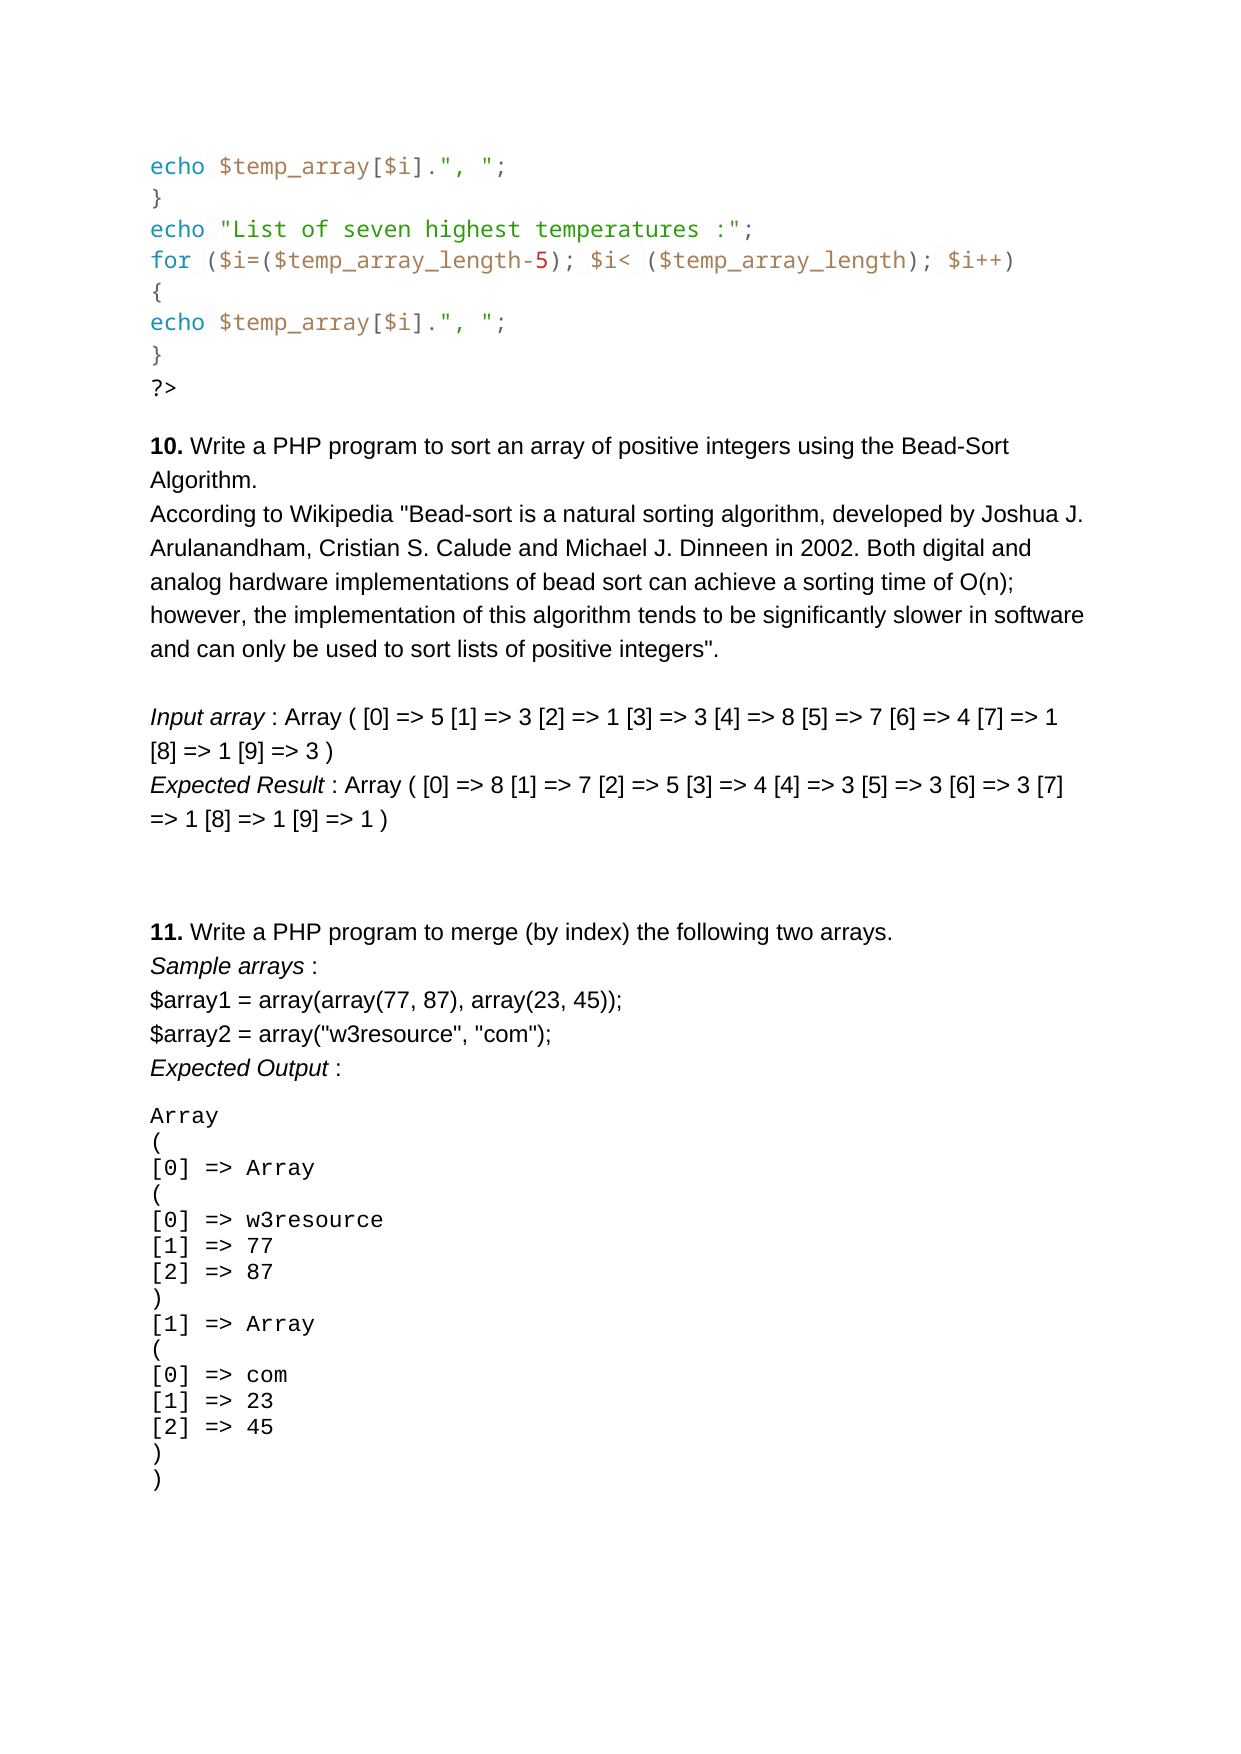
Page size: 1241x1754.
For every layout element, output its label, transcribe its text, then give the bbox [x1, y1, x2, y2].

text ) [150, 1467, 1090, 1493]
text [0] => com [150, 1364, 1090, 1390]
text [1] => 23 [150, 1390, 1090, 1416]
text for ($i=($temp_array_length-5); $i< ($temp_array_length); $i++) [205, 244, 576, 275]
text for ($i=($temp_array_length-5); $i< ($temp_array_length); $i++) [947, 244, 1090, 275]
text ( [150, 1338, 1090, 1364]
text ?> [150, 369, 1090, 403]
text echo $temp_array[$i].", "; [219, 150, 1090, 181]
text [0] => Array [150, 1156, 1090, 1182]
text ( [150, 1182, 1090, 1208]
text Array [150, 1104, 1090, 1130]
text } [150, 337, 1090, 369]
text for ($i=($temp_array_length-5); $i< ($temp_array_length); $i++) [645, 244, 934, 275]
text echo $temp_array[$i].", "; [219, 306, 1090, 337]
text [2] => 45 [150, 1416, 1090, 1442]
text [2] => 87 [150, 1260, 1090, 1286]
text echo "List of seven highest temperatures :"; [150, 212, 1090, 244]
text { [150, 275, 1090, 306]
text echo $temp_array[$i].", "; [150, 306, 205, 337]
text [1] => Array [150, 1312, 1090, 1338]
text 11. Write a PHP program to merge (by index) the following two arrays. Sample arrays : $array1 = array(array(77, 87), array(23, 45)); $array2 = array("w3resource", "com"); Expected Output : [150, 912, 1090, 1082]
text } [150, 181, 1090, 212]
text ) [150, 1286, 1090, 1312]
text [0] => w3resource [150, 1208, 1090, 1234]
text echo $temp_array[$i].", "; [150, 150, 205, 181]
text ( [150, 1130, 1090, 1156]
text 10. Write a PHP program to sort an array of positive integers using the Bead-Sort Algorithm. According to Wikipedia "Bead-sort is a natural sorting algorithm, developed by Joshua J. Arulanandham, Cristian S. Calude and Michael J. Dinneen in 2002. Both digital and analog hardware implementations of bead sort can achieve a sorting time of O(n); however, the implementation of this algorithm tends to be significantly slower in software and can only be used to sort lists of positive integers". Input array : Array ( [0] => 5 [1] => 3 [2] => 1 [3] => 3 [4] => 8 [5] => 7 [6] => 4 [7] => 1 [8] => 1 [9] => 3 ) Expected Result : Array ( [0] => 8 [1] => 7 [2] => 5 [3] => 4 [4] => 3 [5] => 3 [6] => 3 [7] => 1 [8] => 1 [9] => 1 ) [150, 425, 1090, 833]
text [1] => 77 [150, 1234, 1090, 1260]
text ) [150, 1442, 1090, 1467]
